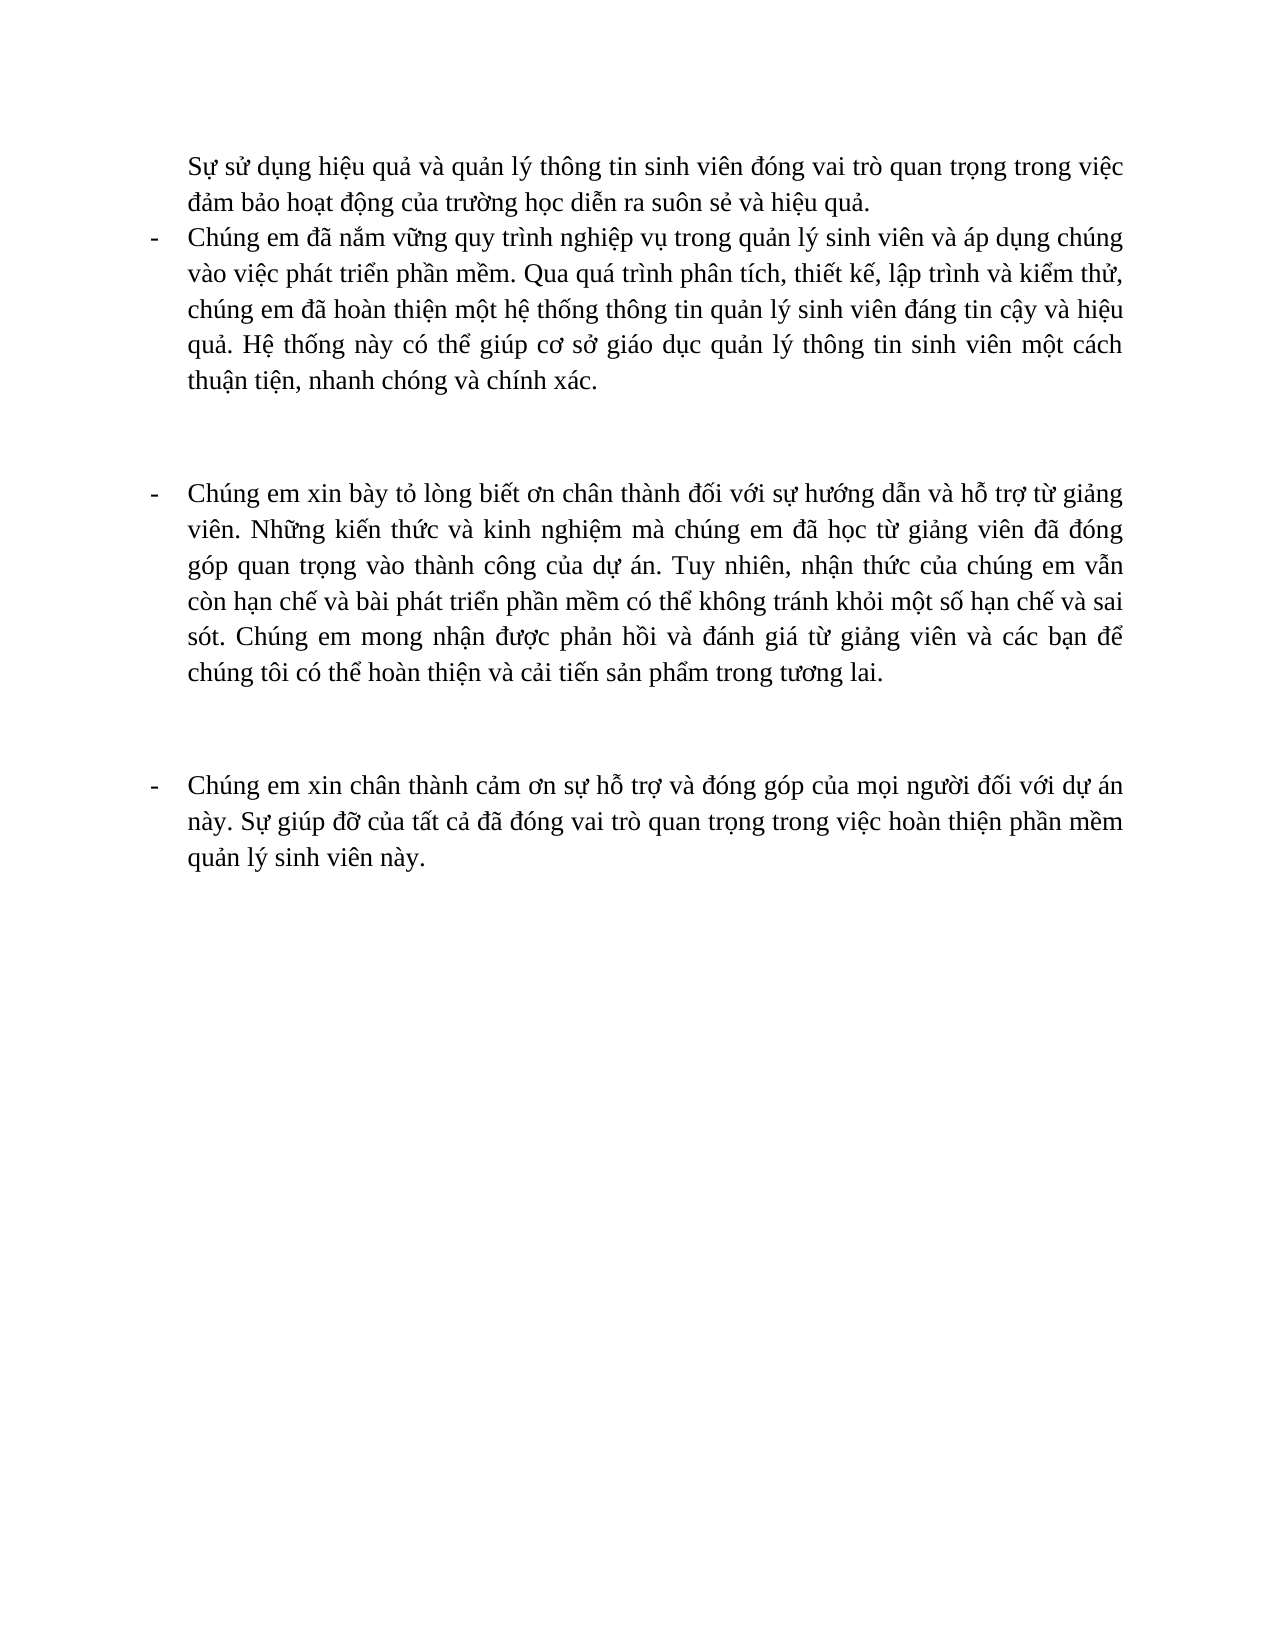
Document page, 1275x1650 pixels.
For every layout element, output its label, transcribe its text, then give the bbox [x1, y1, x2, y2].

list Chúng em xin bày tỏ lòng biết ơn chân thành đối với sự hướng dẫn và hỗ trợ từ giảng viên. Những kiến thức và kinh nghiệm mà chúng em đã học từ giảng viên đã đóng góp quan trọng vào thành công của dự án. Tuy nhiên, nhận thức của chúng em vẫn còn hạn chế và bài phát triển phần mềm có thể không tránh khỏi một số hạn chế và sai sót. Chúng em mong nhận được phản hồi và đánh giá từ giảng viên và các bạn để chúng tôi có thể hoàn thiện và cải tiến sản phẩm trong tương lai. [150, 477, 1125, 687]
list Chúng em xin chân thành cảm ơn sự hỗ trợ và đóng góp của mọi người đối với dự án này. Sự giúp đỡ của tất cả đã đóng vai trò quan trọng trong việc hoàn thiện phần mềm quản lý sinh viên này. [150, 769, 1125, 872]
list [150, 150, 1125, 217]
list Chúng em đã nắm vững quy trình nghiệp vụ trong quản lý sinh viên và áp dụng chúng vào việc phát triển phần mềm. Qua quá trình phân tích, thiết kế, lập trình và kiểm thử, chúng em đã hoàn thiện một hệ thống thông tin quản lý sinh viên đáng tin cậy và hiệu quả. Hệ thống này có thể giúp cơ sở giáo dục quản lý thông tin sinh viên một cách thuận tiện, nhanh chóng và chính xác. [150, 221, 1125, 396]
